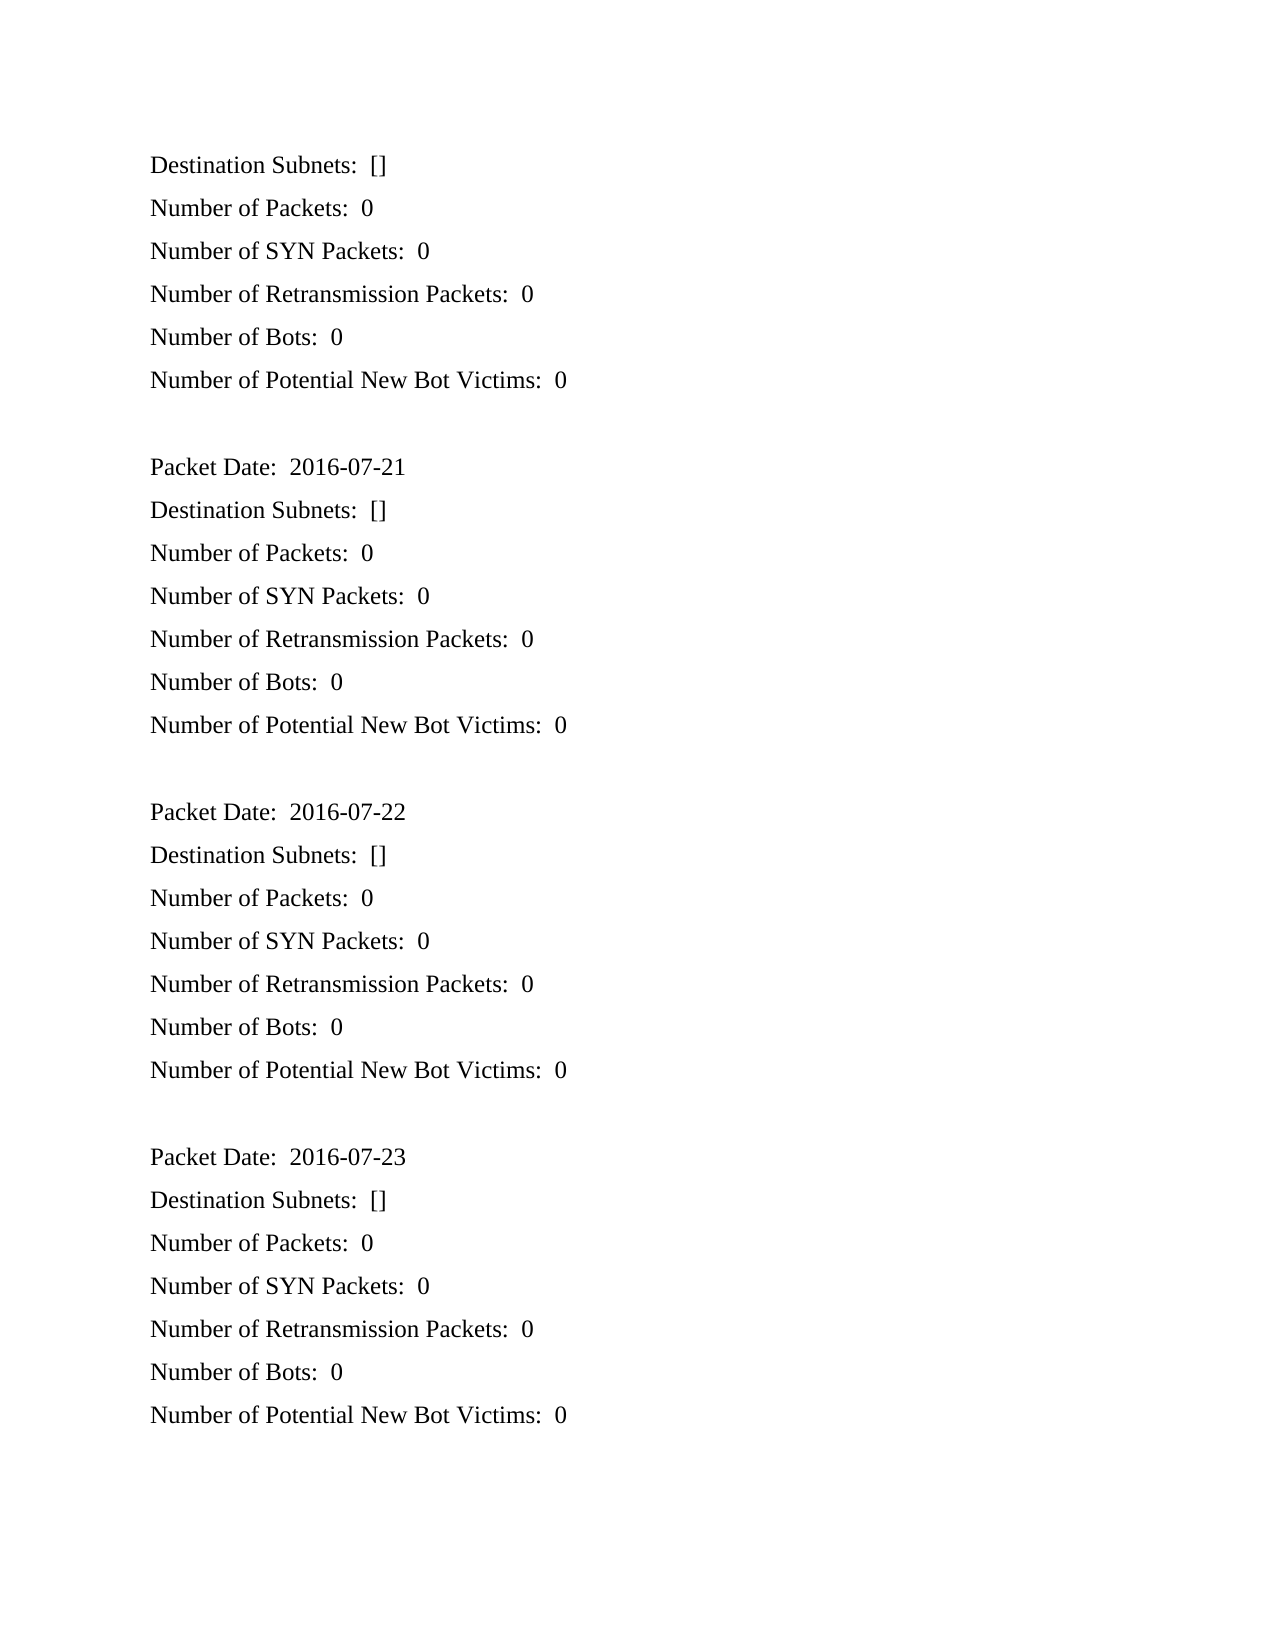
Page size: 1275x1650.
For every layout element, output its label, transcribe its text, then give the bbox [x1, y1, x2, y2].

text Number of Potential New Bot Victims: 0 [150, 366, 1125, 394]
text Destination Subnets: [] [150, 840, 1125, 869]
text Number of Packets: 0 [150, 1228, 1125, 1257]
text Destination Subnets: [] [150, 495, 1125, 524]
text Number of Retransmission Packets: 0 [150, 279, 1125, 308]
text Number of Bots: 0 [150, 1357, 1125, 1386]
text Number of SYN Packets: 0 [150, 236, 1125, 265]
text Destination Subnets: [] [150, 150, 1125, 179]
text Number of Packets: 0 [150, 193, 1125, 222]
text Packet Date: 2016-07-23 [150, 1142, 1125, 1171]
text Number of Potential New Bot Victims: 0 [150, 1056, 1125, 1084]
text Number of Packets: 0 [150, 883, 1125, 912]
text Number of SYN Packets: 0 [150, 926, 1125, 955]
text Number of Bots: 0 [150, 667, 1125, 696]
text Number of Bots: 0 [150, 1012, 1125, 1041]
text Number of Bots: 0 [150, 322, 1125, 351]
text Number of SYN Packets: 0 [150, 1271, 1125, 1300]
text Number of Potential New Bot Victims: 0 [150, 1401, 1125, 1429]
text Number of Retransmission Packets: 0 [150, 624, 1125, 653]
text Packet Date: 2016-07-22 [150, 797, 1125, 826]
text Number of SYN Packets: 0 [150, 581, 1125, 610]
text Number of Retransmission Packets: 0 [150, 969, 1125, 998]
text Packet Date: 2016-07-21 [150, 452, 1125, 481]
text Number of Potential New Bot Victims: 0 [150, 711, 1125, 739]
text Number of Packets: 0 [150, 538, 1125, 567]
text Number of Retransmission Packets: 0 [150, 1314, 1125, 1343]
text Destination Subnets: [] [150, 1185, 1125, 1214]
